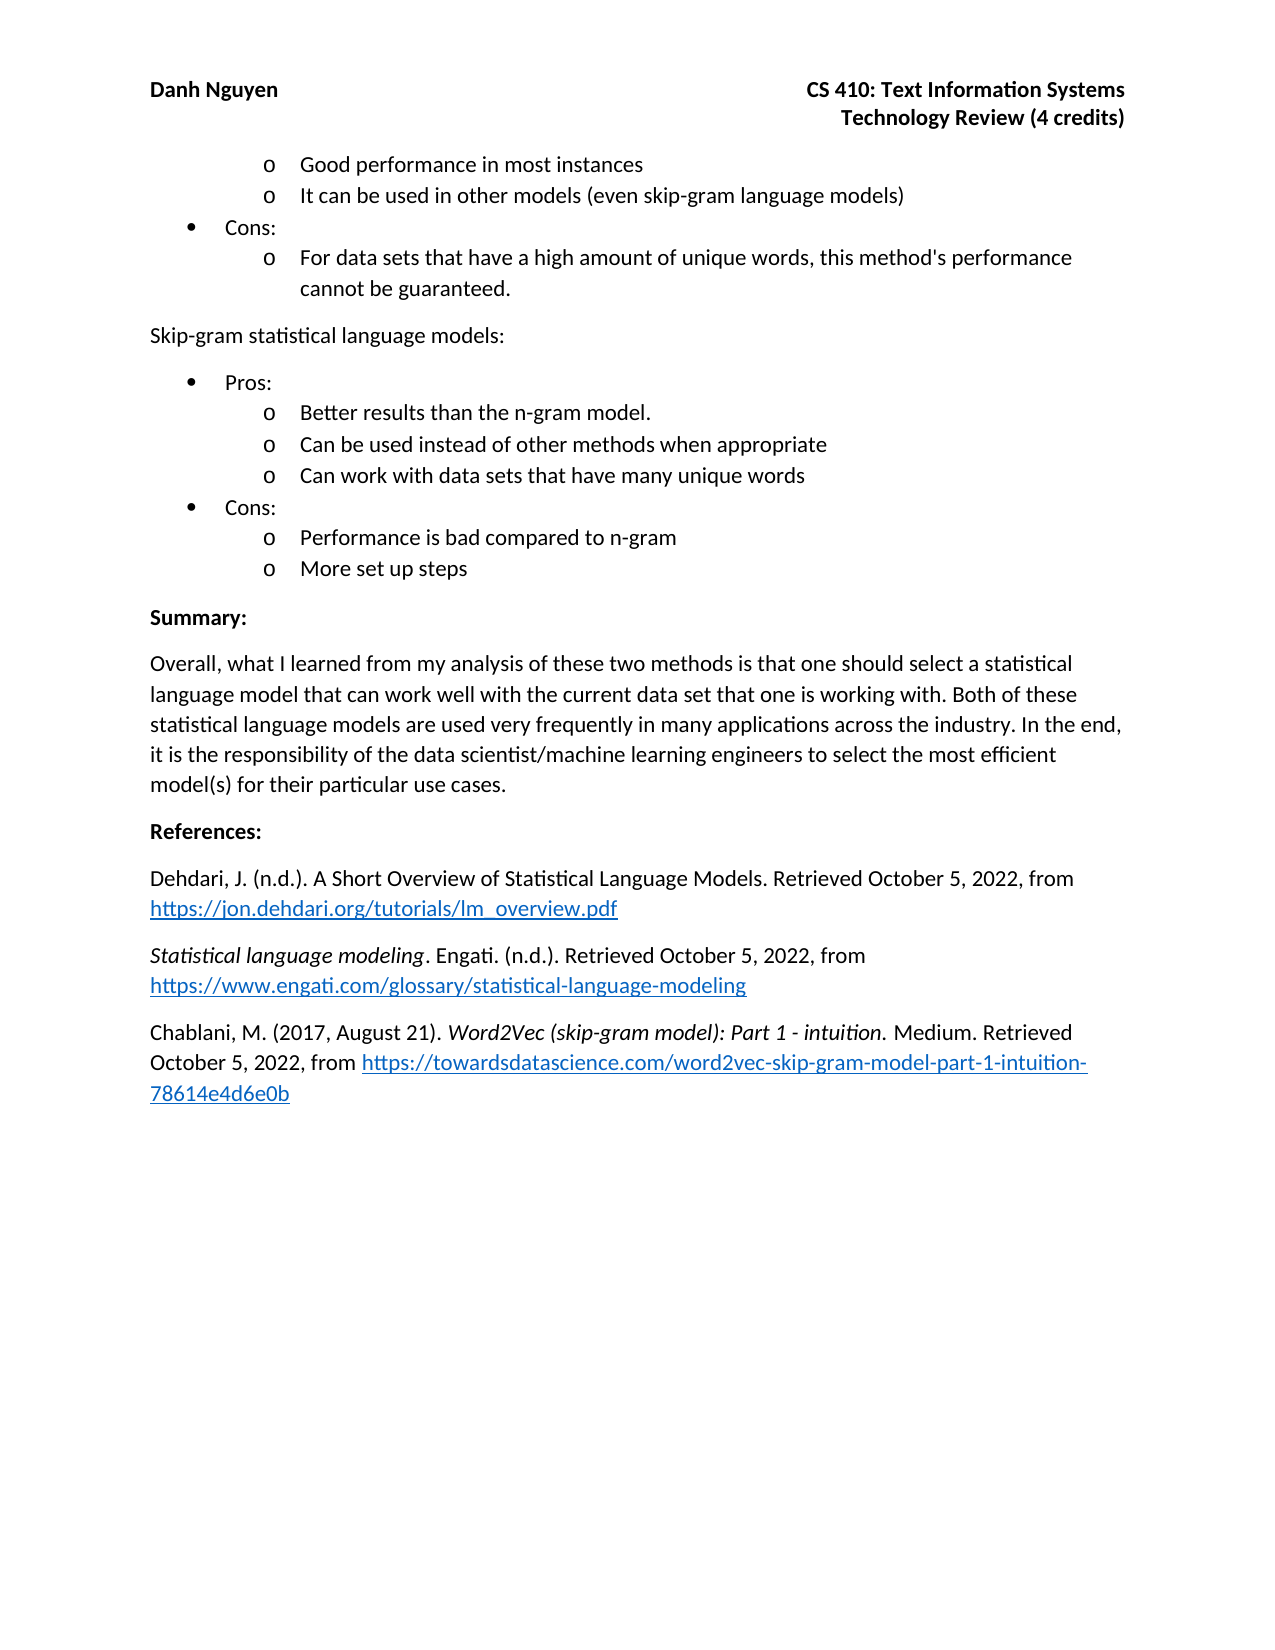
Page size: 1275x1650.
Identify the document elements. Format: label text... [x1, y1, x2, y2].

list Pros: [187, 368, 1125, 396]
list Can be used instead of other methods when appropriate [262, 430, 1125, 459]
list Better results than the n-gram model. [262, 398, 1125, 428]
list More set up steps [262, 554, 1125, 584]
text References: [150, 817, 1125, 845]
text Skip-gram statistical language models: [150, 321, 1125, 349]
list Performance is bad compared to n-gram [262, 523, 1125, 552]
list Cons: [187, 493, 1125, 521]
text Statistical language modeling. Engati. (n.d.). Retrieved October 5, 2022, from https://www.engati.com/glossary/statistical-language-modeling [150, 941, 1125, 999]
text Dehdari, J. (n.d.). A Short Overview of Statistical Language Models. Retrieved October 5, 2022, from https://jon.dehdari.org/tutorials/lm_overview.pdf [150, 864, 1125, 922]
list Cons: [187, 213, 1125, 241]
text Chablani, M. (2017, August 21). Word2Vec (skip-gram model): Part 1 - intuition. Medium. Retrieved October 5, 2022, from https://towardsdatascience.com/word2vec-skip-gram-model-part-1-intuition-78614e4d6e0b [150, 1018, 1125, 1107]
list It can be used in other models (even skip-gram language models) [262, 181, 1125, 211]
list Can work with data sets that have many unique words [262, 461, 1125, 491]
text Summary: [150, 603, 1125, 631]
list For data sets that have a high amount of unique words, this method's performance cannot be guaranteed. [262, 243, 1125, 302]
text Overall, what I learned from my analysis of these two methods is that one should select a statistical language model that can work well with the current data set that one is working with. Both of these statistical language models are used very frequently in many applications across the industry. In the end, it is the responsibility of the data scientist/machine learning engineers to select the most efficient model(s) for their particular use cases. [150, 649, 1125, 798]
list Good performance in most instances [262, 150, 1125, 179]
